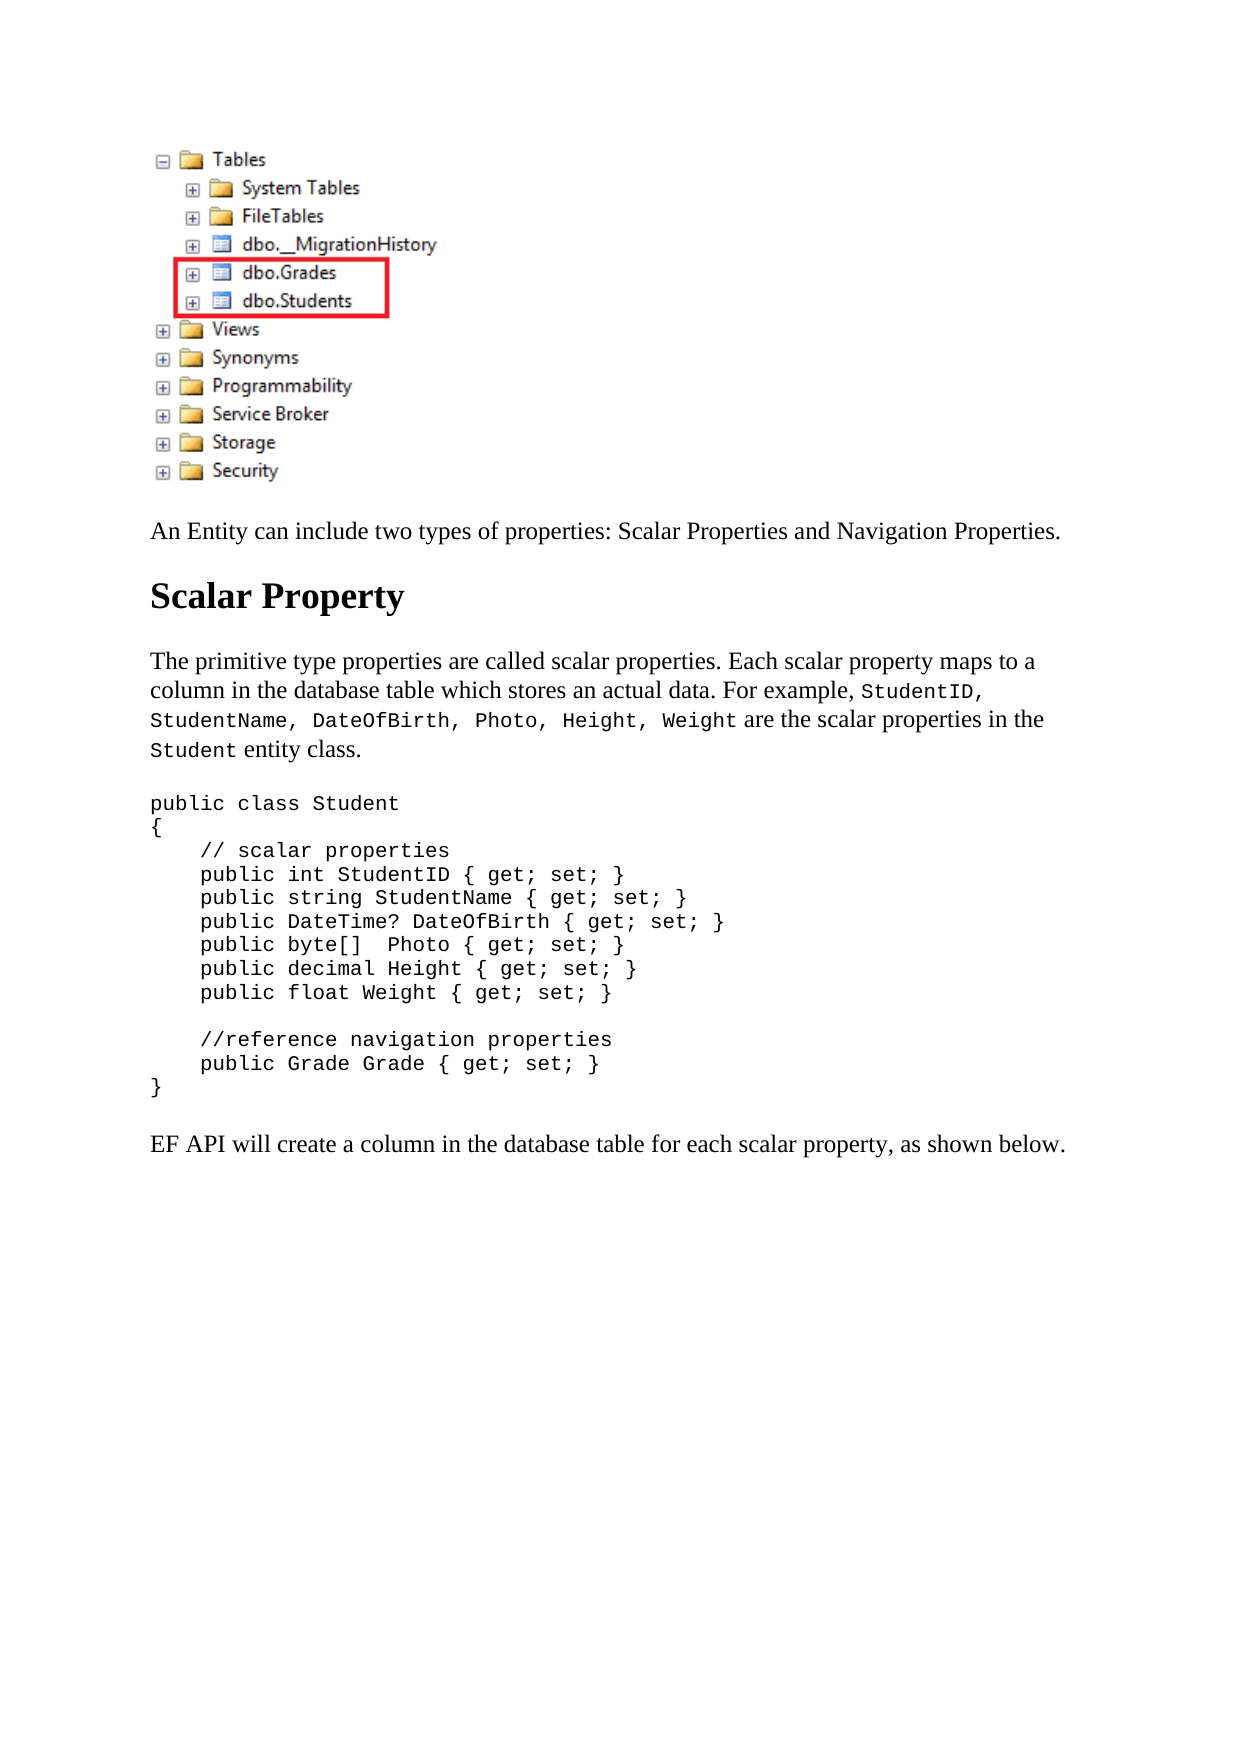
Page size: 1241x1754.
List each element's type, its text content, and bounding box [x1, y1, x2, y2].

text EF API will create a column in the database table for each scalar property, as shown below. [150, 1129, 1090, 1158]
text } [150, 1076, 1090, 1100]
text public decimal Height { get; set; } [150, 958, 1090, 982]
text The primitive type properties are called scalar properties. Each scalar property maps to a column in the database table which stores an actual data. For example, StudentID, StudentName, DateOfBirth, Photo, Height, Weight are the scalar properties in the Student entity class. [150, 646, 1090, 763]
text public int StudentID { get; set; } [150, 863, 1090, 887]
text public Grade Grade { get; set; } [150, 1053, 1090, 1076]
text public class Student [150, 793, 1090, 816]
text // scalar properties [150, 840, 1090, 863]
picture [150, 150, 454, 485]
text public string StudentName { get; set; } [150, 887, 1090, 911]
text //reference navigation properties [150, 1029, 1090, 1053]
text An Entity can include two types of properties: Scalar Properties and Navigation Properties. [150, 516, 1090, 544]
text public DateTime? DateOfBirth { get; set; } [150, 911, 1090, 934]
text { [150, 816, 1090, 840]
subtitle Scalar Property [150, 574, 1090, 617]
text public float Weight { get; set; } [150, 982, 1090, 1005]
text public byte[] Photo { get; set; } [150, 934, 1090, 958]
